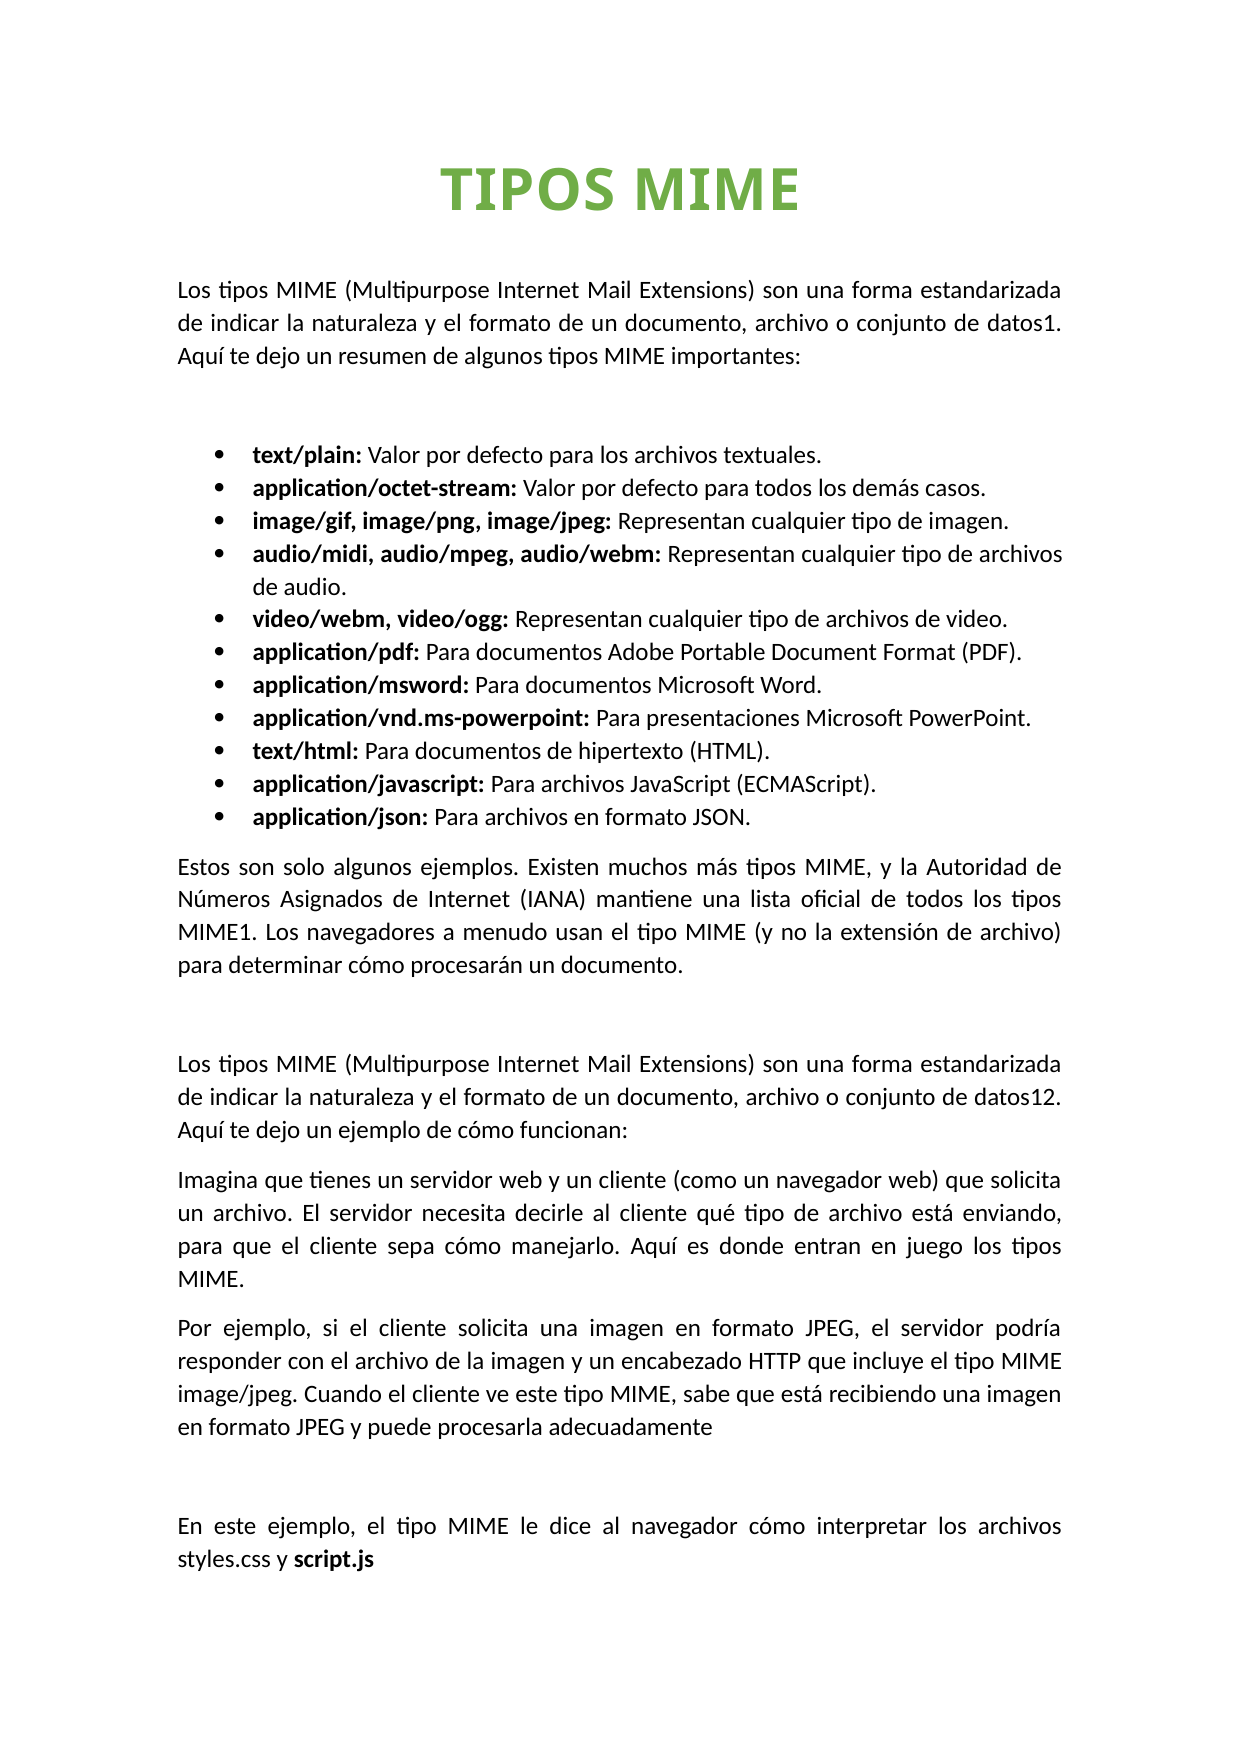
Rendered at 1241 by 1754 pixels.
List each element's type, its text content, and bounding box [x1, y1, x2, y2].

list application/json: Para archivos en formato JSON. [215, 801, 1063, 832]
text Por ejemplo, si el cliente solicita una imagen en formato JPEG, el servidor podría responder con el archivo de la imagen y un encabezado HTTP que incluye el tipo MIME image/jpeg. Cuando el cliente ve este tipo MIME, sabe que está recibiendo una imagen en formato JPEG y puede procesarla adecuadamente [177, 1312, 1063, 1442]
text Estos son solo algunos ejemplos. Existen muchos más tipos MIME, y la Autoridad de Números Asignados de Internet (IANA) mantiene una lista oficial de todos los tipos MIME1. Los navegadores a menudo usan el tipo MIME (y no la extensión de archivo) para determinar cómo procesarán un documento. [177, 851, 1063, 980]
list audio/midi, audio/mpeg, audio/webm: Representan cualquier tipo de archivos de audio. [215, 538, 1063, 601]
text En este ejemplo, el tipo MIME le dice al navegador cómo interpretar los archivos styles.css y script.js [177, 1510, 1063, 1574]
list text/plain: Valor por defecto para los archivos textuales. [215, 439, 1063, 469]
text Los tipos MIME (Multipurpose Internet Mail Extensions) son una forma estandarizada de indicar la naturaleza y el formato de un documento, archivo o conjunto de datos12. Aquí te dejo un ejemplo de cómo funcionan: [177, 1048, 1063, 1145]
list application/vnd.ms-powerpoint: Para presentaciones Microsoft PowerPoint. [215, 702, 1063, 733]
list text/html: Para documentos de hipertexto (HTML). [215, 735, 1063, 766]
list image/gif, image/png, image/jpeg: Representan cualquier tipo de imagen. [215, 505, 1063, 535]
list application/javascript: Para archivos JavaScript (ECMAScript). [215, 768, 1063, 799]
list application/pdf: Para documentos Adobe Portable Document Format (PDF). [215, 636, 1063, 667]
list application/msword: Para documentos Microsoft Word. [215, 669, 1063, 700]
title TIPOS MIME [177, 148, 1063, 227]
list application/octet-stream: Valor por defecto para todos los demás casos. [215, 472, 1063, 502]
text Imagina que tienes un servidor web y un cliente (como un navegador web) que solicita un archivo. El servidor necesita decirle al cliente qué tipo de archivo está enviando, para que el cliente sepa cómo manejarlo. Aquí es donde entran en juego los tipos MIME. [177, 1164, 1063, 1293]
list video/webm, video/ogg: Representan cualquier tipo de archivos de video. [215, 603, 1063, 634]
text Los tipos MIME (Multipurpose Internet Mail Extensions) son una forma estandarizada de indicar la naturaleza y el formato de un documento, archivo o conjunto de datos1. Aquí te dejo un resumen de algunos tipos MIME importantes: [177, 274, 1063, 370]
